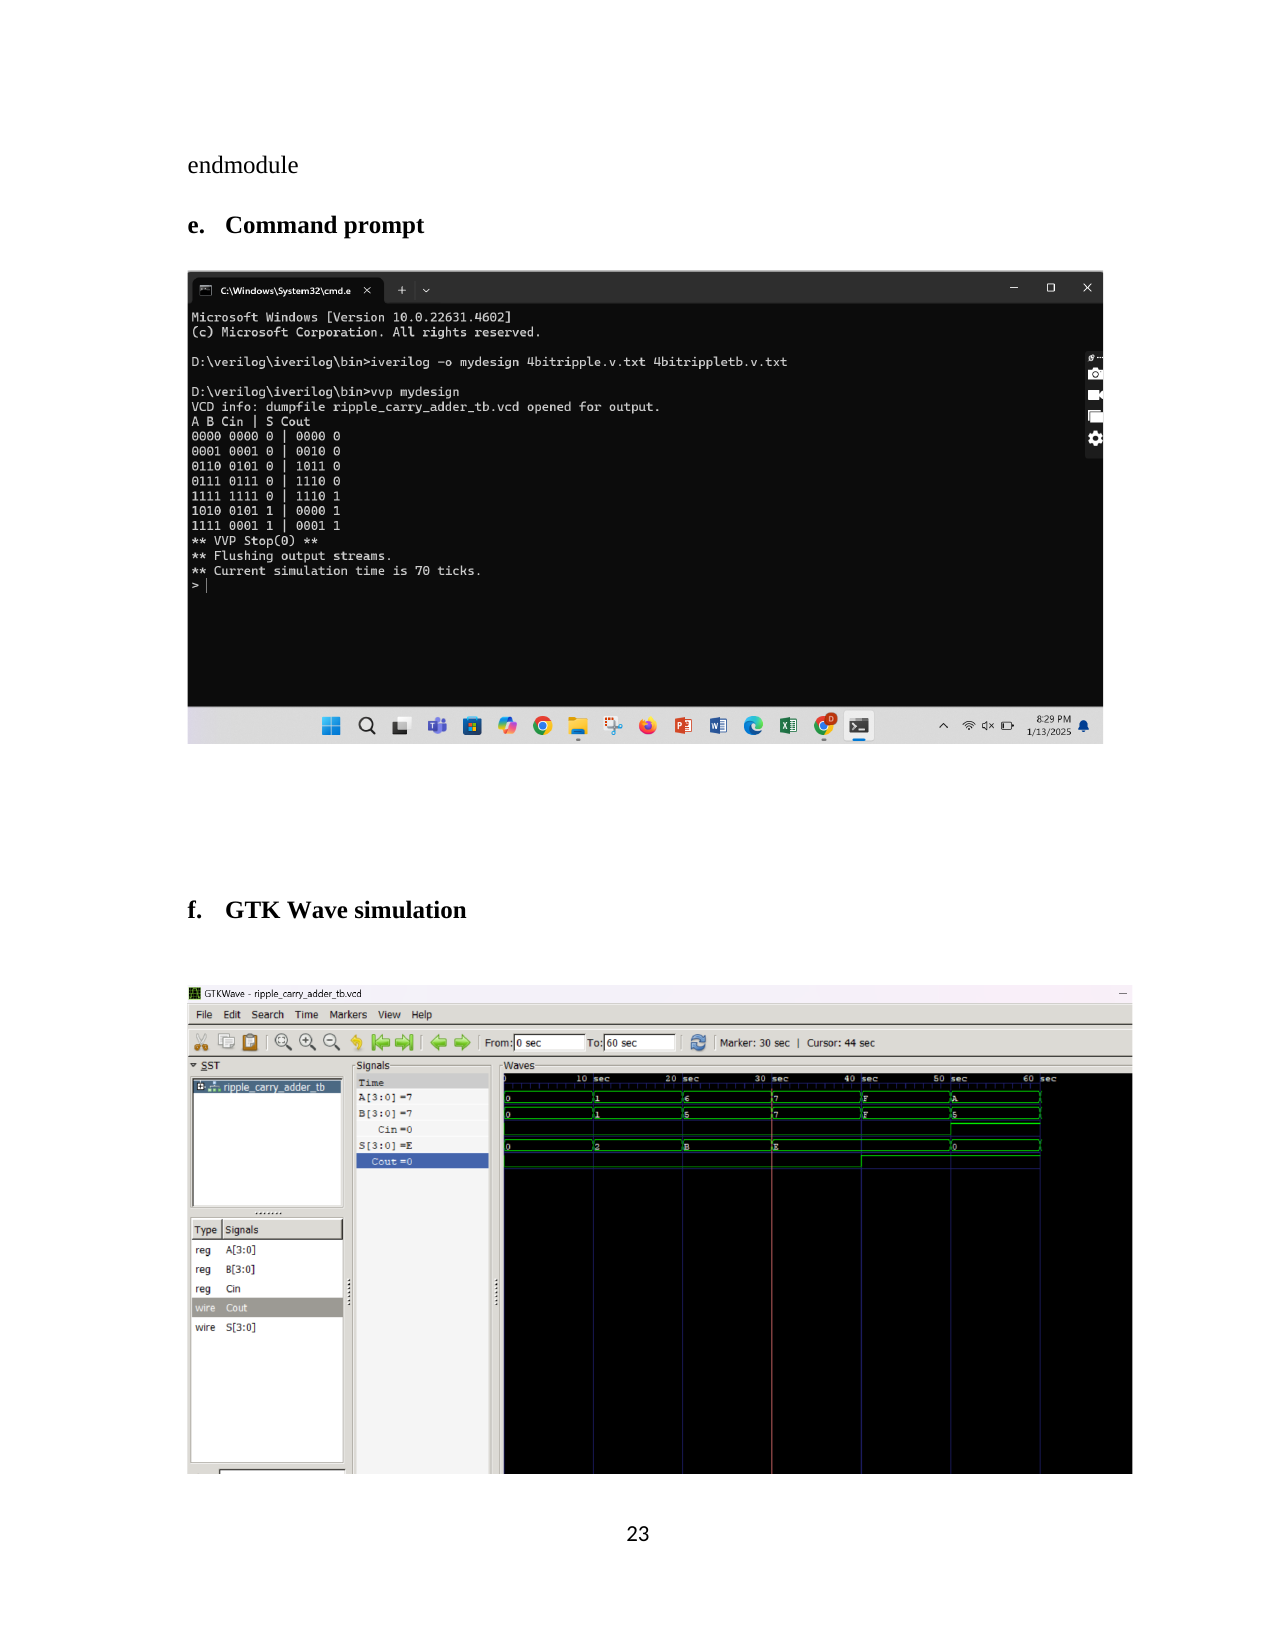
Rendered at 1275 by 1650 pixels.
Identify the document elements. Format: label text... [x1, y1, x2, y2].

list GTK Wave simulation [187, 895, 1125, 924]
picture [187, 270, 1104, 744]
list Command prompt [187, 210, 1125, 239]
picture [187, 985, 1133, 1474]
text endmodule [187, 150, 1125, 179]
